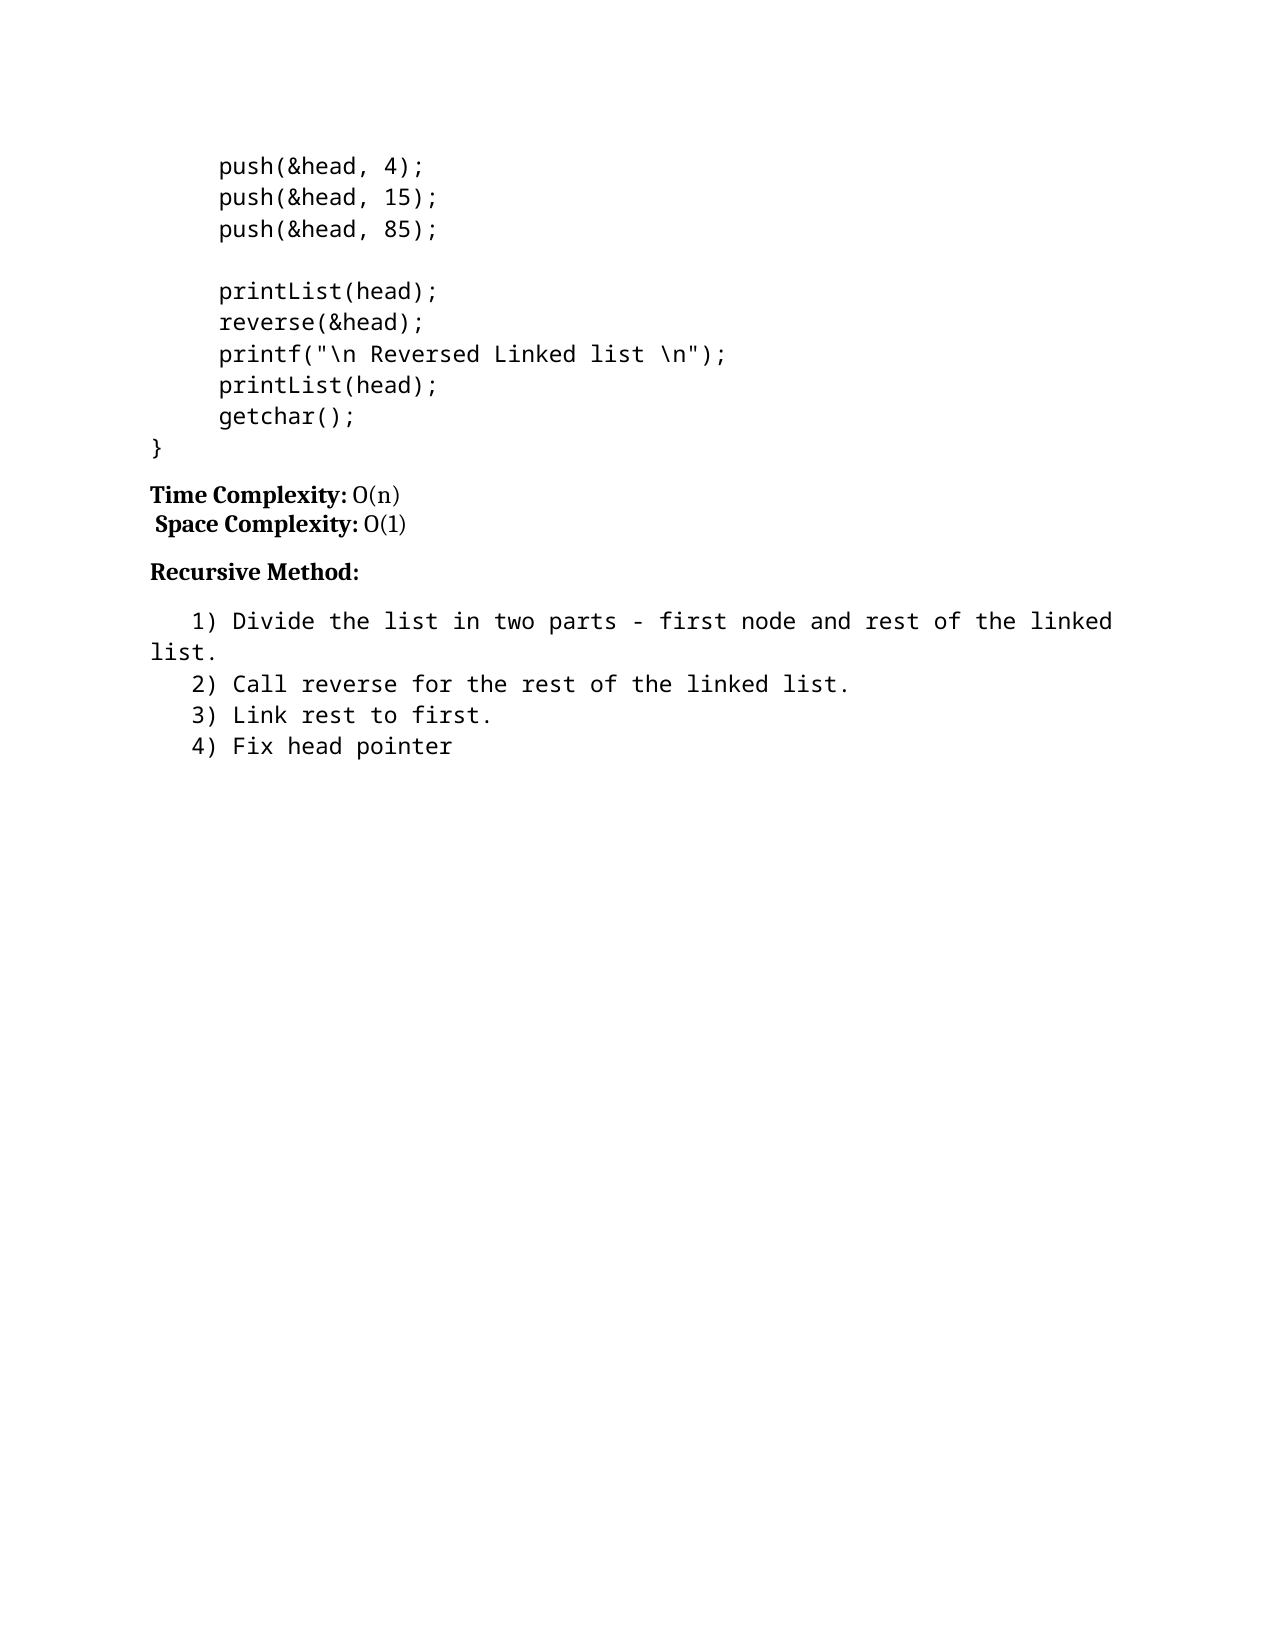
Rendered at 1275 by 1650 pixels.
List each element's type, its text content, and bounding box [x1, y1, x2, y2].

text 1) Divide the list in two parts - first node and rest of the linked list. 2) Call reverse for the rest of the linked list. 3) Link rest to first. 4) Fix head pointer [150, 605, 1125, 761]
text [150, 150, 1125, 462]
text Recursive Method: [150, 557, 1125, 586]
text Time Complexity: O(n) Space Complexity: O(1) [150, 481, 1125, 539]
